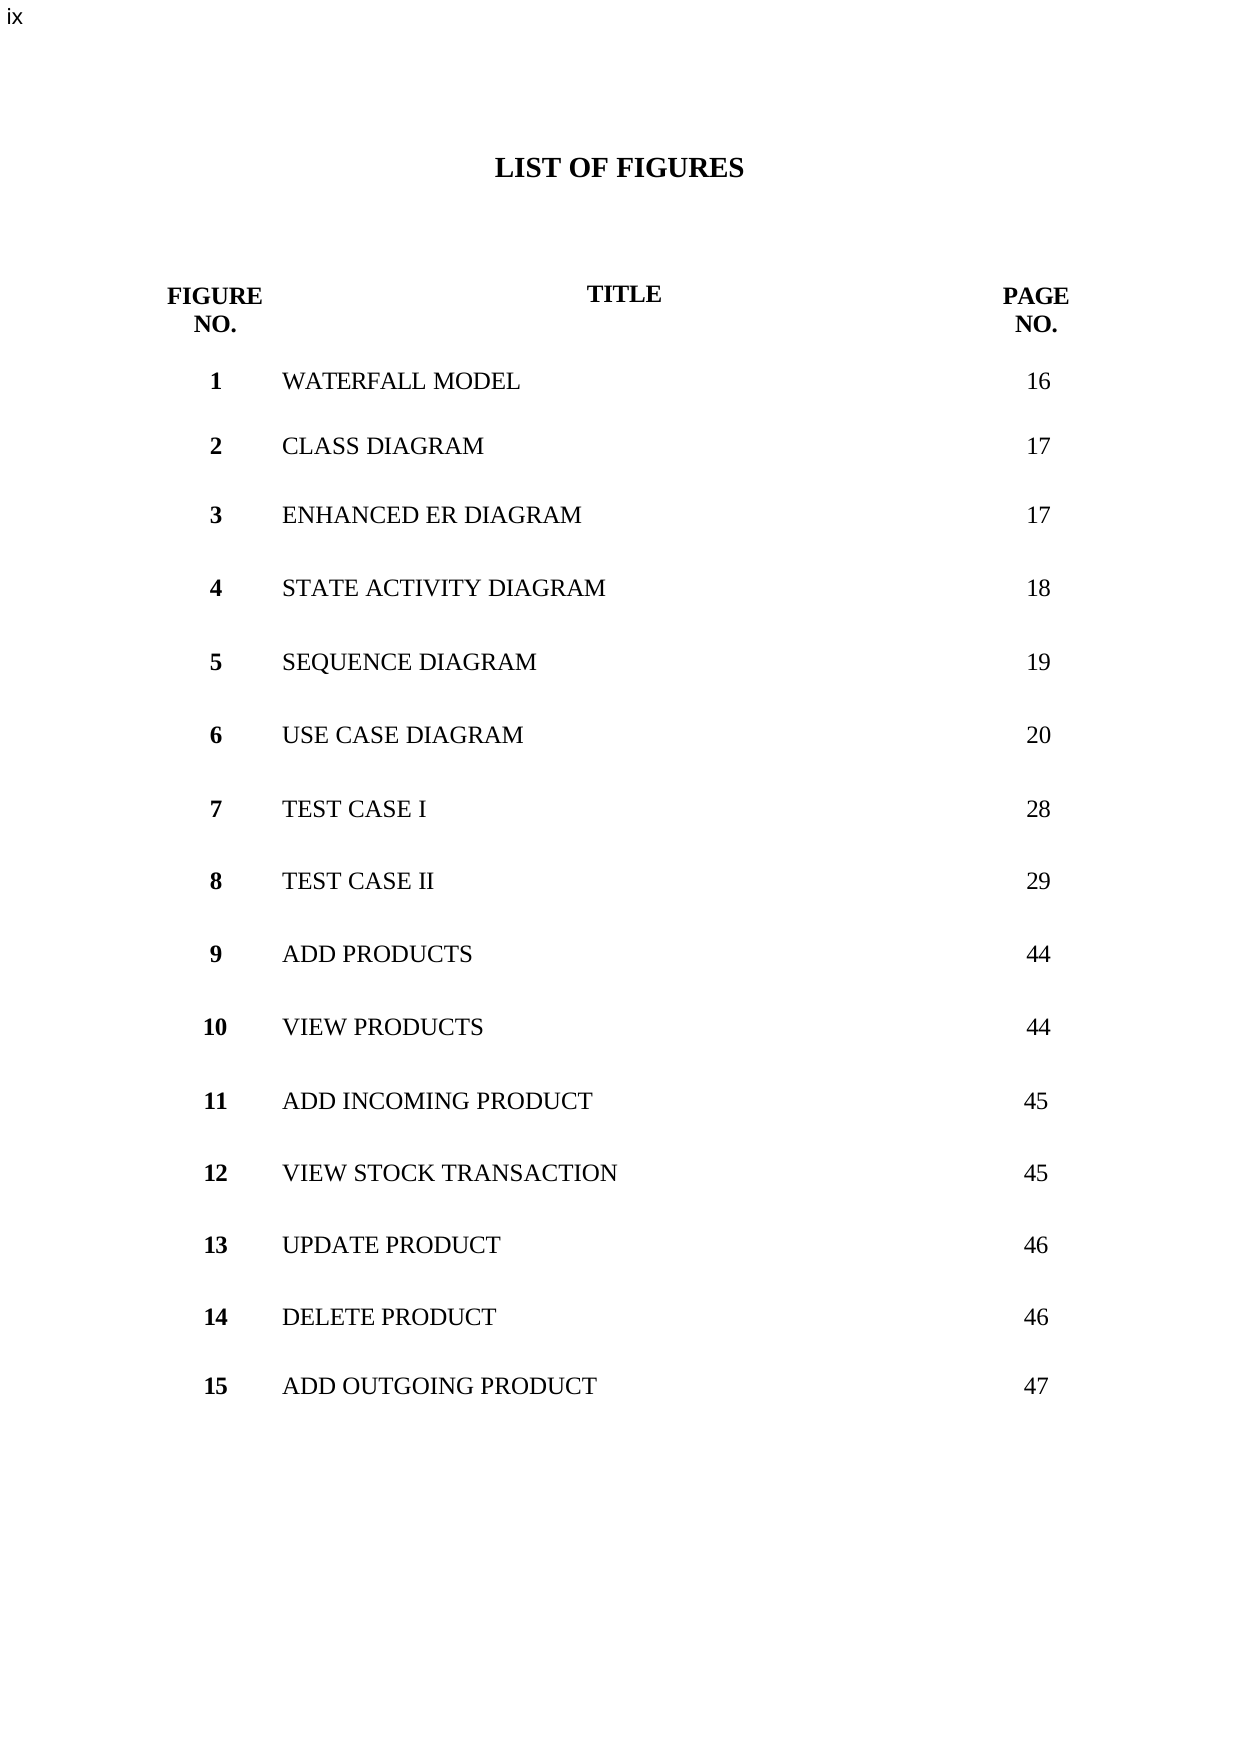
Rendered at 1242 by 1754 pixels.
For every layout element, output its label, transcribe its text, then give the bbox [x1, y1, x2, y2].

table_cell 9 [162, 917, 273, 991]
table_header PAGE NO. [833, 281, 1076, 352]
table_cell 29 [833, 845, 1076, 917]
table_cell 8 [162, 845, 273, 917]
table_cell 7 [162, 772, 273, 845]
table_cell CLASS DIAGRAM [273, 414, 833, 481]
table_cell 6 [162, 699, 273, 772]
table_cell VIEW PRODUCTS [273, 991, 833, 1064]
table_cell 13 [162, 1209, 273, 1281]
table_cell UPDATE PRODUCT [273, 1209, 833, 1281]
table_cell 45 [833, 1064, 1076, 1137]
table_cell 47 [833, 1353, 1076, 1402]
table_cell ADD OUTGOING PRODUCT [273, 1353, 833, 1402]
table_cell 11 [162, 1064, 273, 1137]
table_cell WATERFALL MODEL [273, 352, 833, 413]
table_cell 4 [162, 552, 273, 625]
table_cell 45 [833, 1137, 1076, 1209]
table_cell 19 [833, 625, 1076, 699]
table_cell 44 [833, 917, 1076, 991]
table_cell 10 [162, 991, 273, 1064]
subtitle LIST OF FIGURES [494, 150, 1233, 183]
table_cell 15 [162, 1353, 273, 1402]
table_cell 20 [833, 699, 1076, 772]
table_cell 28 [833, 772, 1076, 845]
table_cell 2 [162, 414, 273, 481]
table_cell 17 [833, 414, 1076, 481]
table_cell TEST CASE I [273, 772, 833, 845]
table_cell 16 [833, 352, 1076, 413]
table_cell 14 [162, 1281, 273, 1352]
table_cell USE CASE DIAGRAM [273, 699, 833, 772]
table_cell 17 [833, 481, 1076, 552]
table_cell 18 [833, 552, 1076, 625]
table_cell 46 [833, 1209, 1076, 1281]
table_cell ADD INCOMING PRODUCT [273, 1064, 833, 1137]
table_cell DELETE PRODUCT [273, 1281, 833, 1352]
table_cell 44 [833, 991, 1076, 1064]
table_cell 1 [162, 352, 273, 413]
table_cell ENHANCED ER DIAGRAM [273, 481, 833, 552]
table_cell 5 [162, 625, 273, 699]
table_cell SEQUENCE DIAGRAM [273, 625, 833, 699]
table_cell VIEW STOCK TRANSACTION [273, 1137, 833, 1209]
table_header FIGURE NO. [162, 281, 273, 352]
table_header TITLE [273, 281, 833, 352]
table_cell 12 [162, 1137, 273, 1209]
table_cell TEST CASE II [273, 845, 833, 917]
table_cell STATE ACTIVITY DIAGRAM [273, 552, 833, 625]
table_cell 3 [162, 481, 273, 552]
table_cell ADD PRODUCTS [273, 917, 833, 991]
table_cell 46 [833, 1281, 1076, 1352]
